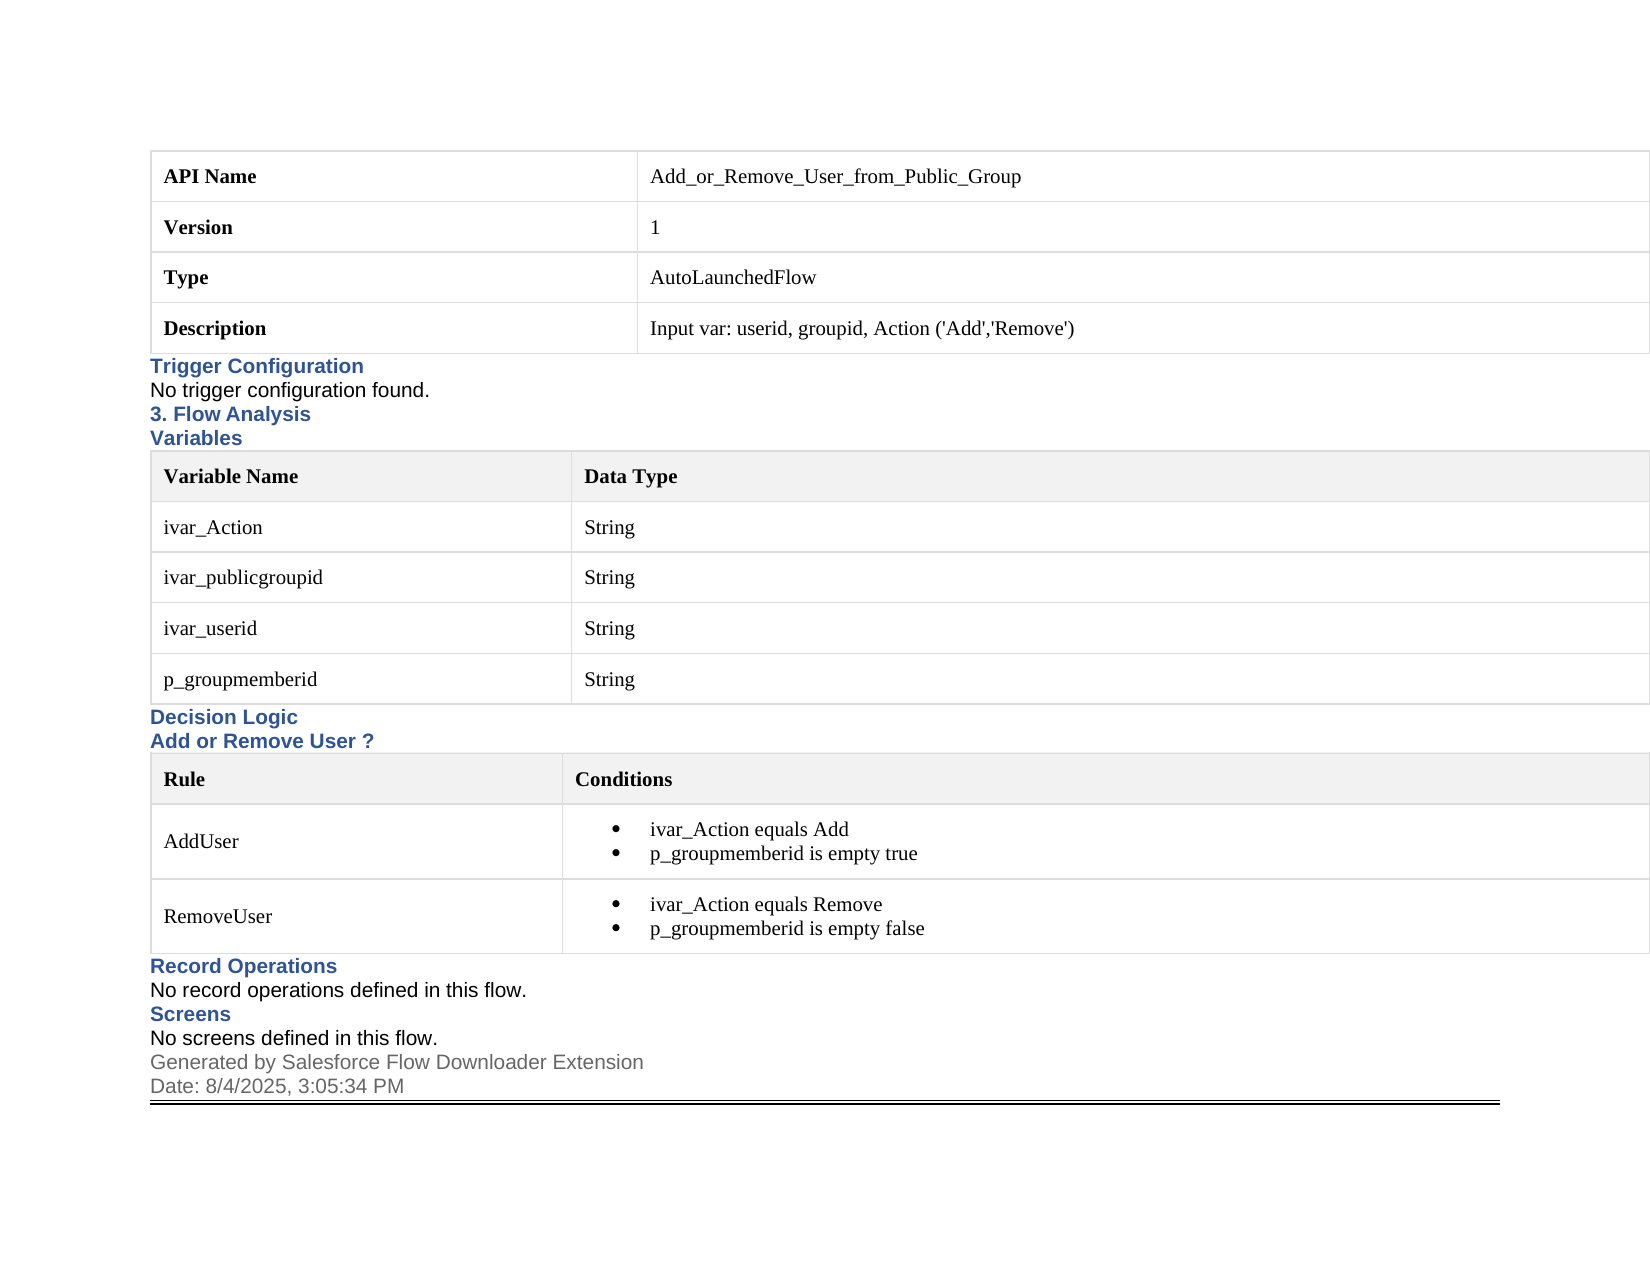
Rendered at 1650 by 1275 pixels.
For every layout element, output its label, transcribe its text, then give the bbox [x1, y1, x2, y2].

table_cell ivar_Action equals Remove p_groupmemberid is empty false [563, 880, 1649, 952]
table_cell String [572, 502, 1649, 551]
table_cell p_groupmemberid [152, 654, 571, 703]
table_header Data Type [572, 452, 1649, 501]
table_cell Type [152, 253, 637, 302]
text Variables [150, 426, 1500, 450]
text Decision Logic [150, 705, 1500, 728]
table_cell ivar_publicgroupid [152, 553, 571, 602]
table_cell ivar_userid [152, 603, 571, 652]
table_cell RemoveUser [152, 880, 562, 952]
table_cell ivar_Action equals Add p_groupmemberid is empty true [563, 805, 1649, 878]
table_header Conditions [563, 754, 1649, 803]
text No screens defined in this flow. [150, 1026, 1500, 1050]
table_cell AddUser [152, 805, 562, 878]
text No trigger configuration found. [150, 378, 1500, 402]
text 3. Flow Analysis [150, 402, 1500, 426]
table_header Rule [152, 754, 562, 803]
table_cell String [572, 553, 1649, 602]
table_cell API Name [152, 152, 637, 201]
text No record operations defined in this flow. [150, 978, 1500, 1002]
table_cell AutoLaunchedFlow [638, 253, 1649, 302]
text Trigger Configuration [150, 354, 1500, 378]
table_cell Add_or_Remove_User_from_Public_Group [638, 152, 1649, 201]
table_cell 1 [638, 202, 1649, 251]
table_cell Description [152, 303, 637, 352]
text Generated by Salesforce Flow Downloader Extension [150, 1050, 1500, 1074]
text Record Operations [150, 954, 1500, 978]
table_header Variable Name [152, 452, 571, 501]
table_cell ivar_Action [152, 502, 571, 551]
text Screens [150, 1002, 1500, 1026]
table_cell String [572, 654, 1649, 703]
text Add or Remove User ? [150, 728, 1500, 752]
table_cell Version [152, 202, 637, 251]
text Date: 8/4/2025, 3:05:34 PM [150, 1074, 1500, 1100]
table_cell String [572, 603, 1649, 652]
table_cell Input var: userid, groupid, Action ('Add','Remove') [638, 303, 1649, 352]
